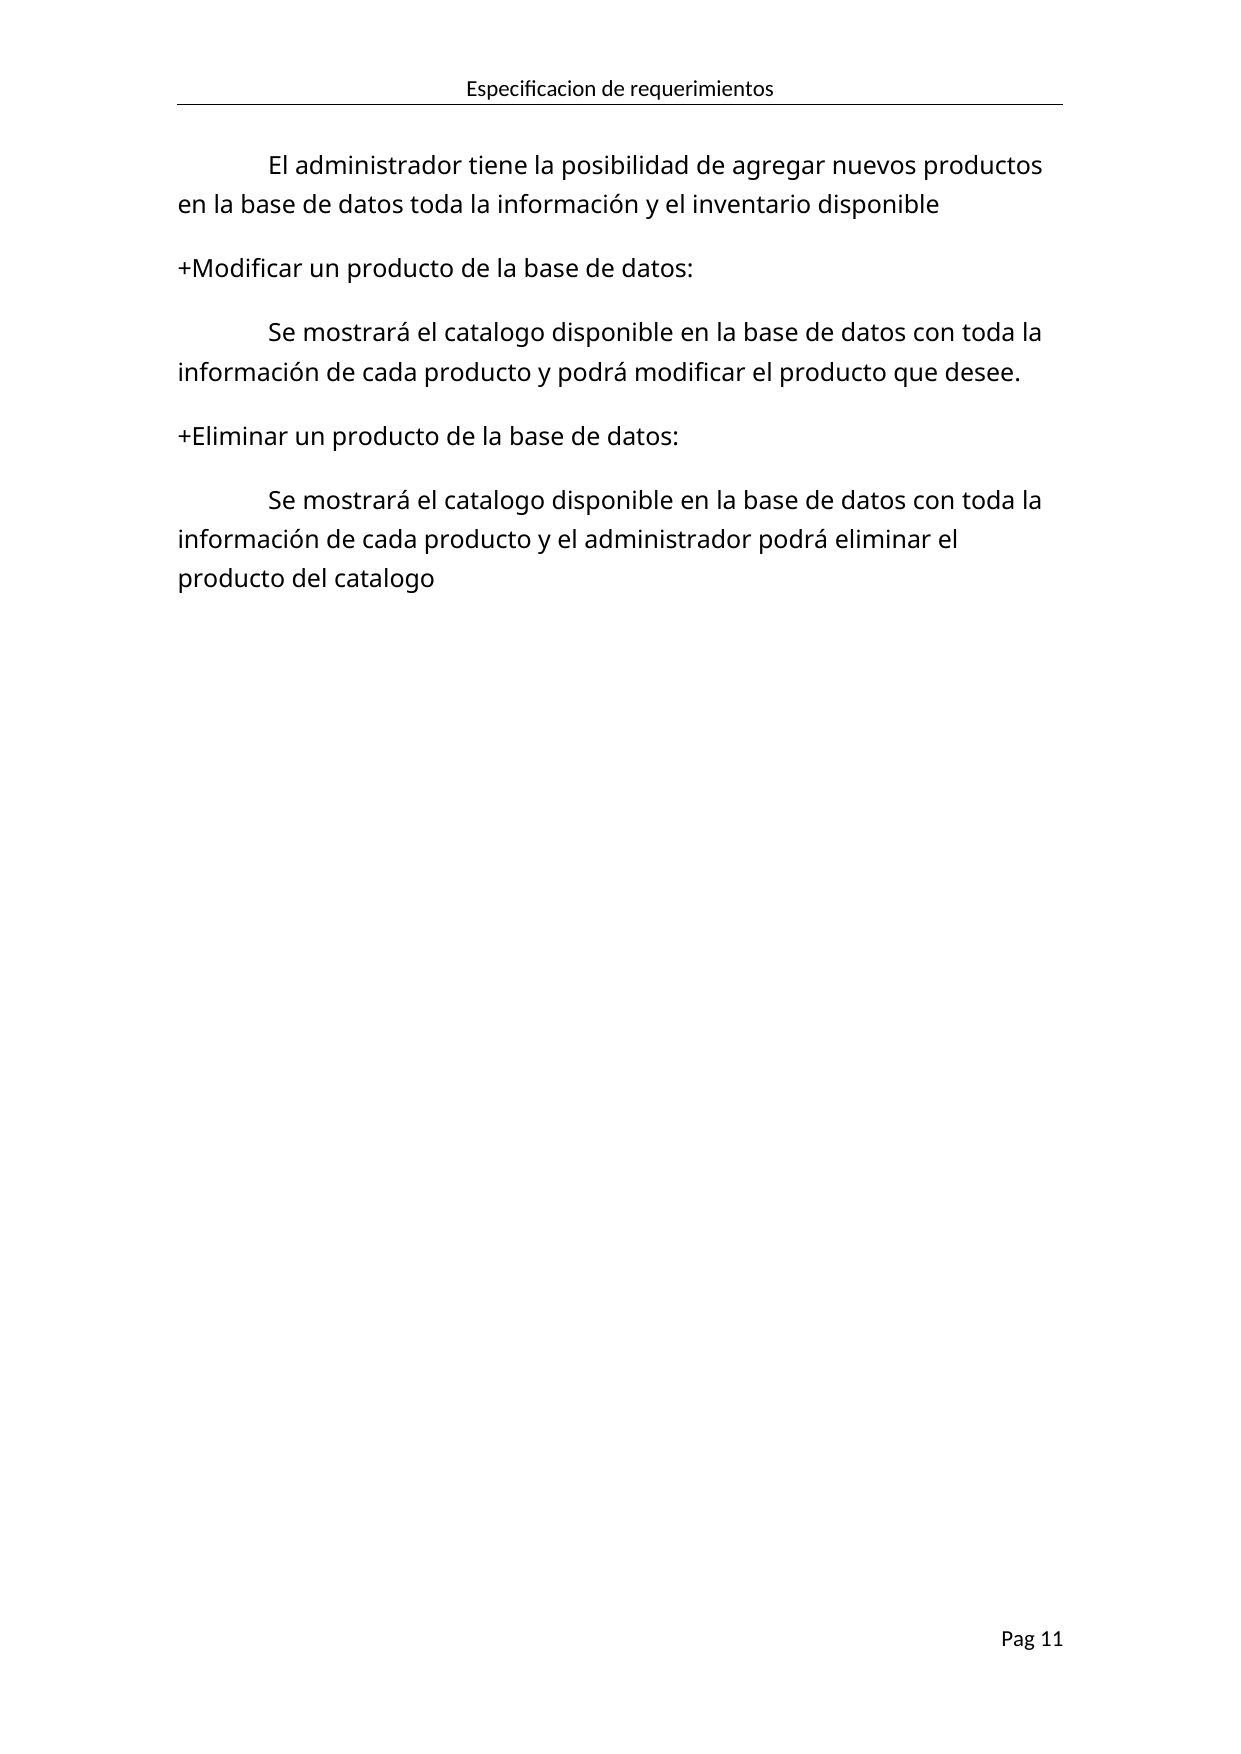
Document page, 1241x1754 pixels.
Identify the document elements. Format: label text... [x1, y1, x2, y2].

text Se mostrará el catalogo disponible en la base de datos con toda la información de cada producto y el administrador podrá eliminar el producto del catalogo [177, 483, 1063, 595]
text Se mostrará el catalogo disponible en la base de datos con toda la información de cada producto y podrá modificar el producto que desee. [177, 315, 1063, 388]
text +Eliminar un producto de la base de datos: [177, 418, 1063, 452]
text El administrador tiene la posibilidad de agregar nuevos productos en la base de datos toda la información y el inventario disponible [177, 148, 1063, 221]
text +Modificar un producto de la base de datos: [177, 251, 1063, 285]
